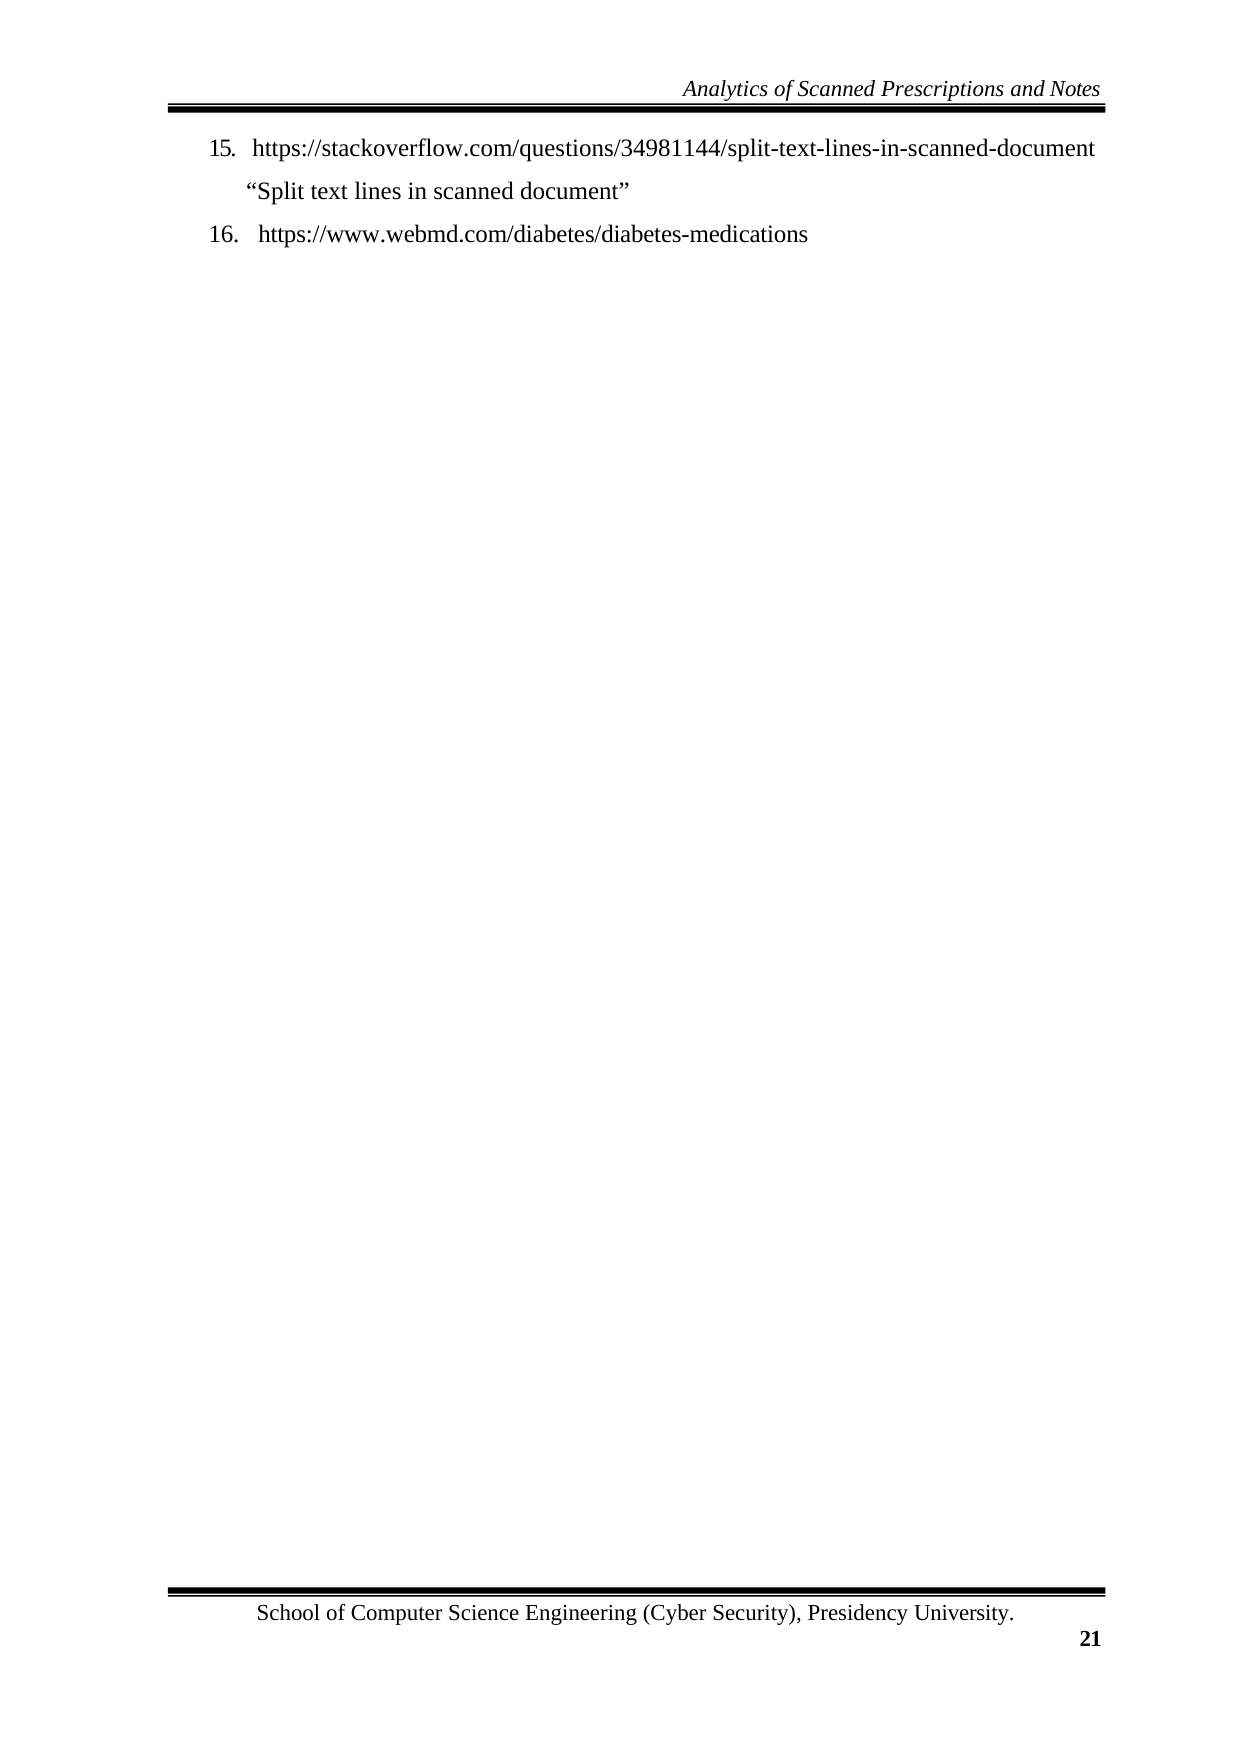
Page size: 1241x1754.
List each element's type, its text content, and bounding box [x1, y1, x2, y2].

list https://www.webmd.com/diabetes/diabetes-medications [208, 219, 1140, 248]
list https://stackoverflow.com/questions/34981144/split-text-lines-in-scanned-document “Split text lines in scanned document” [208, 133, 1096, 204]
